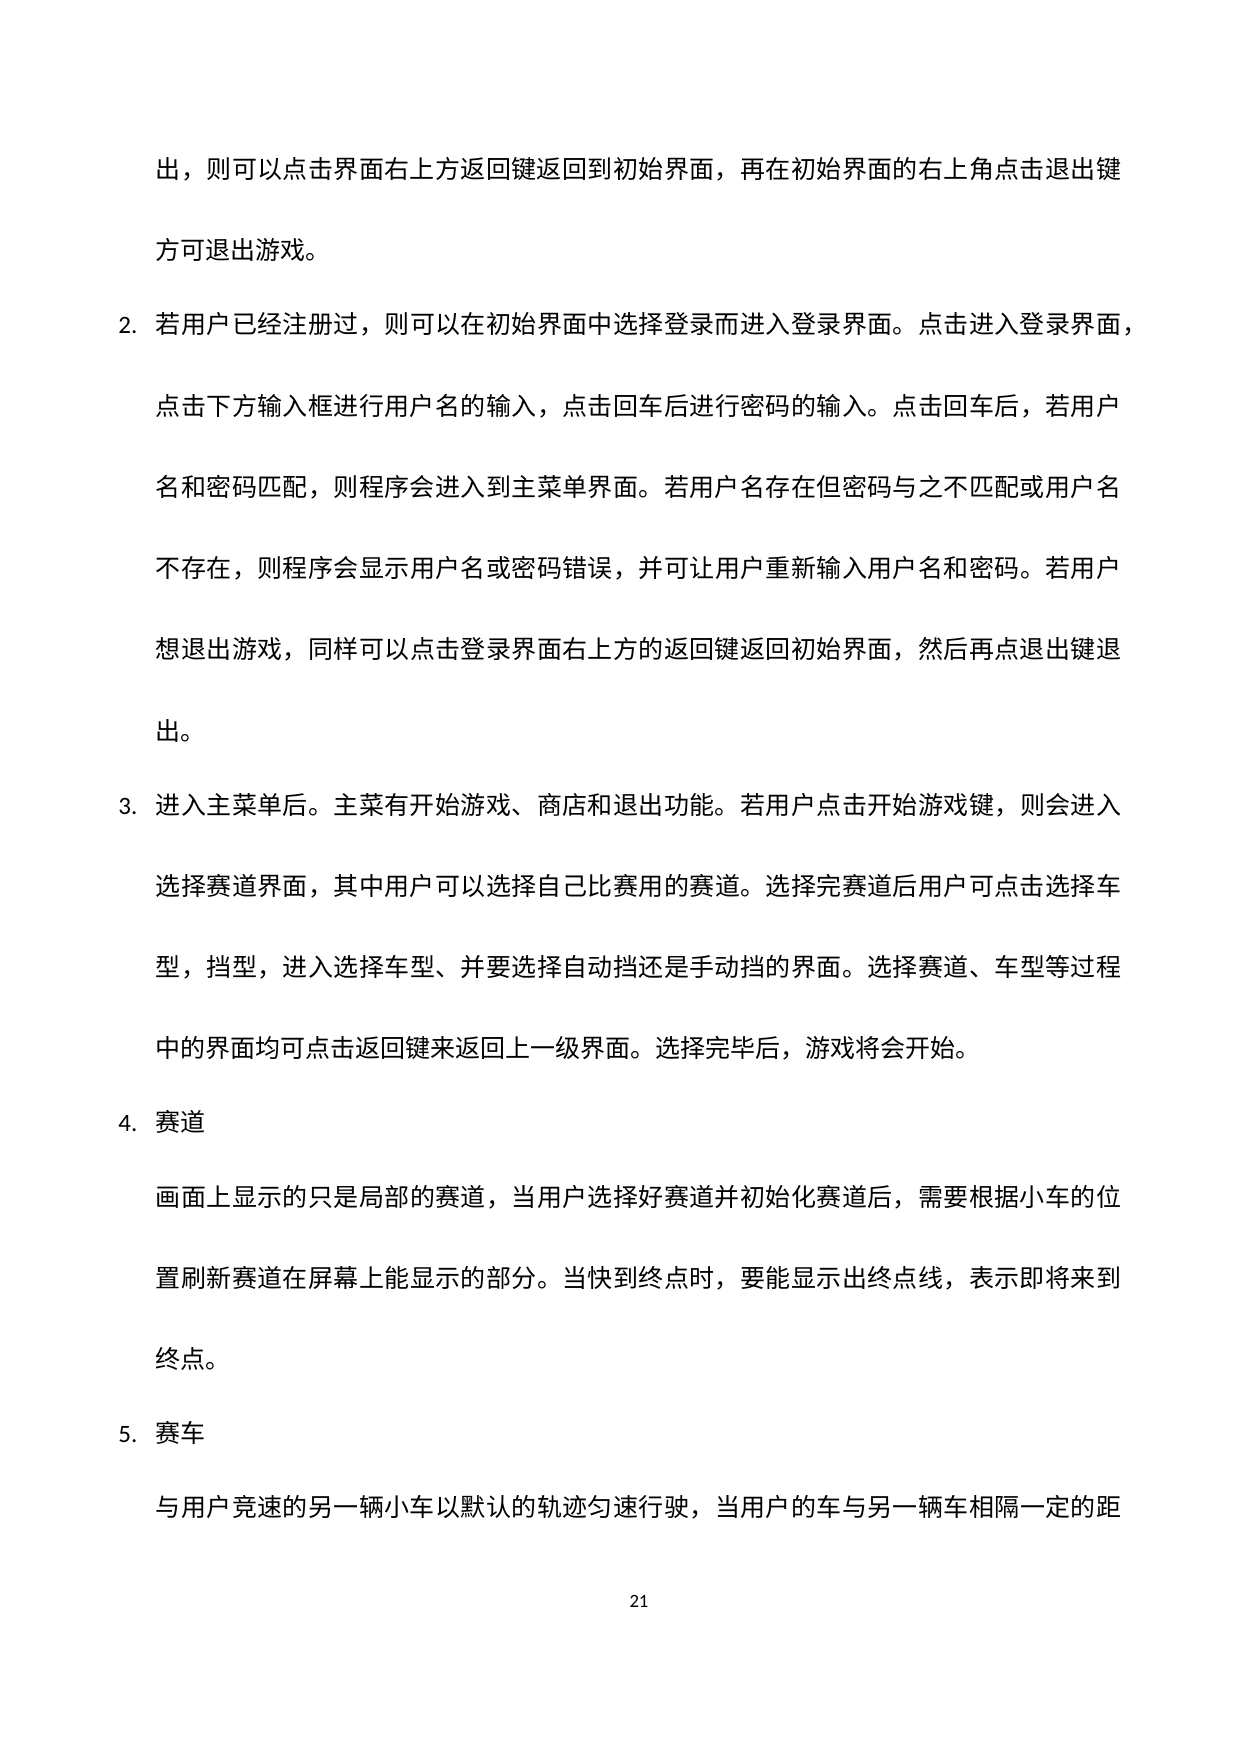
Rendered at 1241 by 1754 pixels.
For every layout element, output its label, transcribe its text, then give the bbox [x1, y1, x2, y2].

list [118, 135, 1122, 281]
list 进入主菜单后。主菜有开始游戏、商店和退出功能。若用户点击开始游戏键，则会进入选择赛道界面，其中用户可以选择自己比赛用的赛道。选择完赛道后用户可点击选择车型，挡型，进入选择车型、并要选择自动挡还是手动挡的界面。选择赛道、车型等过程中的界面均可点击返回键来返回上一级界面。选择完毕后，游戏将会开始。 [118, 771, 1122, 1079]
list 若用户已经注册过，则可以在初始界面中选择登录而进入登录界面。点击进入登录界面，点击下方输入框进行用户名的输入，点击回车后进行密码的输入。点击回车后，若用户名和密码匹配，则程序会进入到主菜单界面。若用户名存在但密码与之不匹配或用户名不存在，则程序会显示用户名或密码错误，并可让用户重新输入用户名和密码。若用户想退出游戏，同样可以点击登录界面右上方的返回键返回初始界面，然后再点退出键退出。 [118, 290, 1122, 762]
list 赛车 [118, 1399, 1122, 1464]
list 画面上显示的只是局部的赛道，当用户选择好赛道并初始化赛道后，需要根据小车的位置刷新赛道在屏幕上能显示的部分。当快到终点时，要能显示出终点线，表示即将来到终点。 [156, 1163, 1122, 1390]
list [156, 1473, 1122, 1538]
list 赛道 [118, 1088, 1122, 1153]
